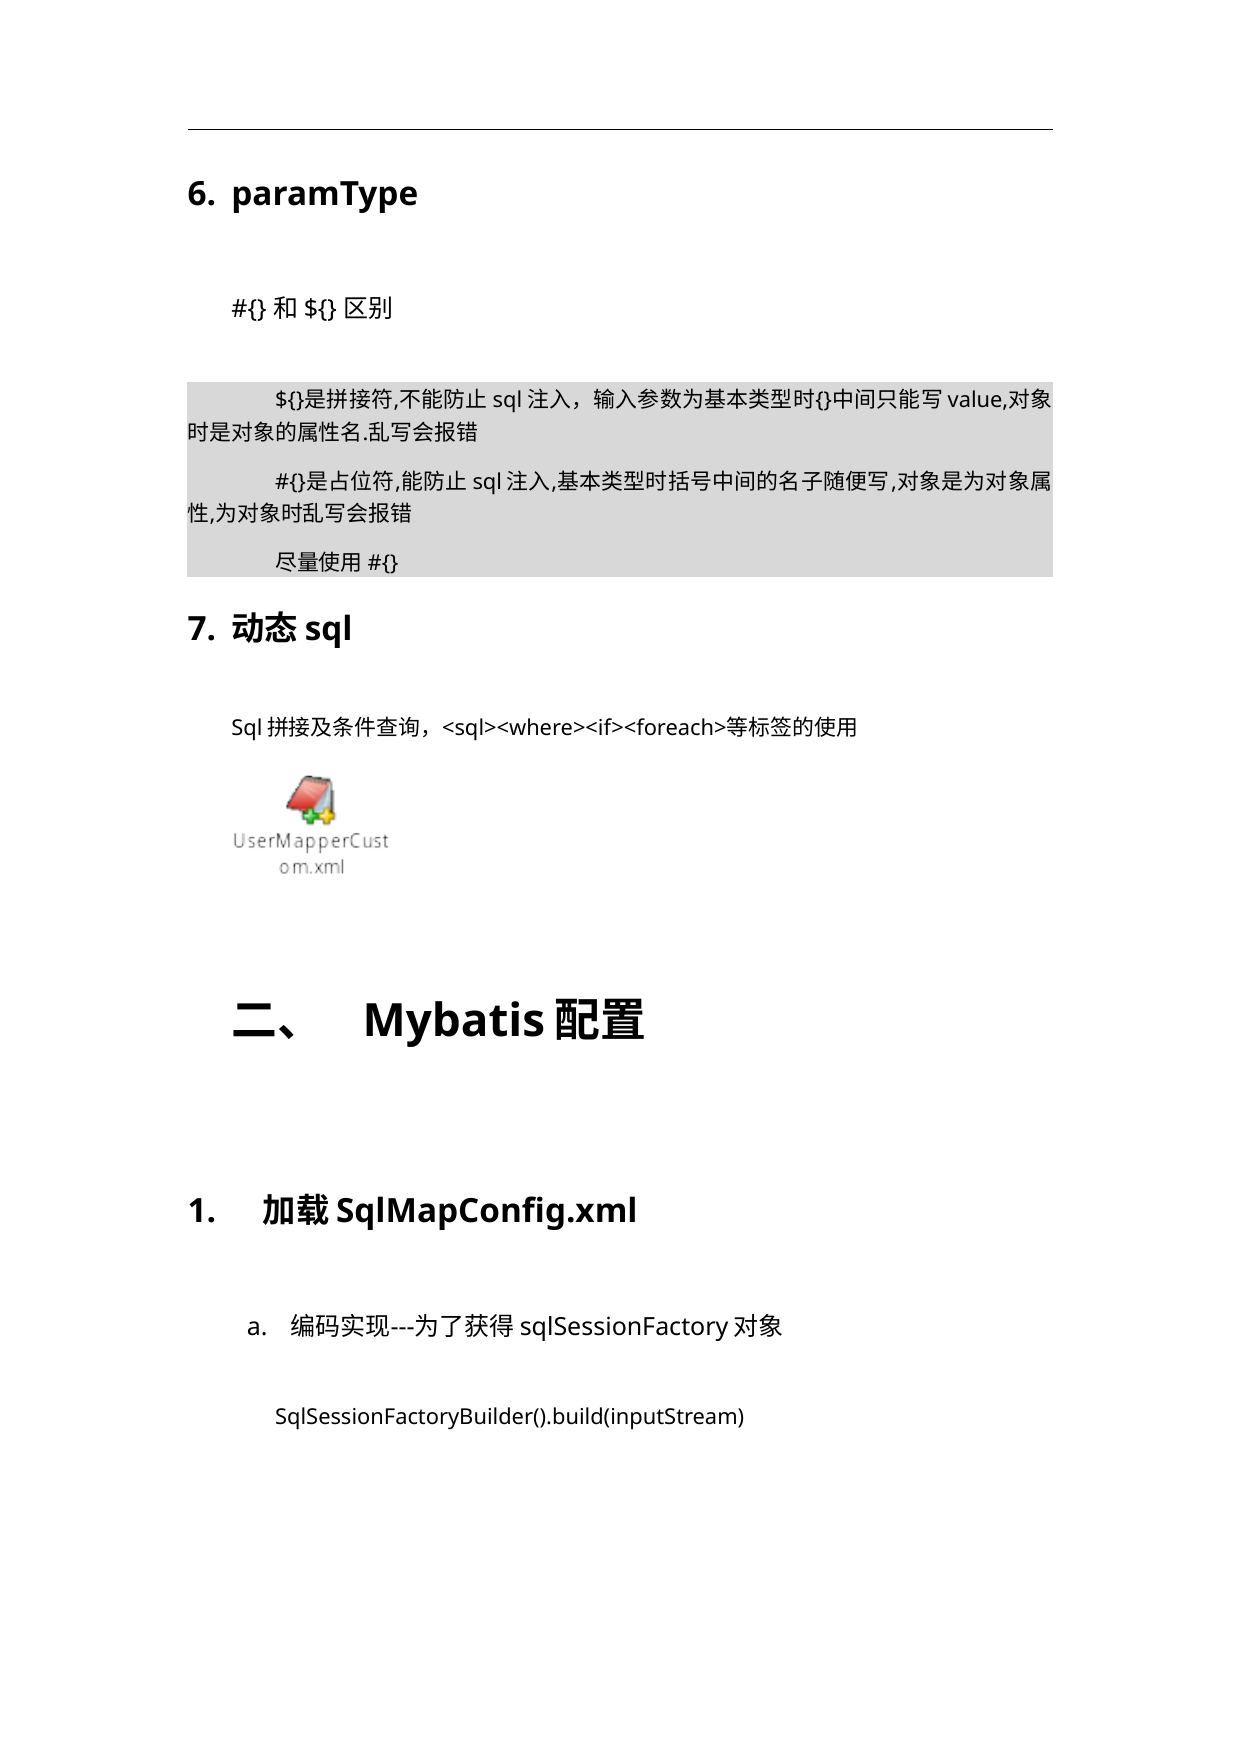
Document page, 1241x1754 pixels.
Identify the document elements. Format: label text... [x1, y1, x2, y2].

subtitle 动态sql [187, 593, 1053, 658]
text Sql拼接及条件查询，<sql><where><if><foreach>等标签的使用 [187, 710, 1053, 742]
subtitle paramType [187, 160, 1053, 225]
subtitle #{} 和 ${} 区别 [231, 274, 1031, 339]
subtitle Mybatis配置 [231, 968, 1053, 1066]
text #{}是占位符,能防止sql注入,基本类型时括号中间的名子随便写,对象是为对象属性,为对象时乱写会报错 [187, 463, 1053, 528]
text SqlSessionFactoryBuilder().build(inputStream) [231, 1400, 1053, 1432]
text 尽量使用 #{} [187, 544, 1053, 577]
subtitle 编码实现---为了获得sqlSessionFactory对象 [247, 1292, 1031, 1357]
text ${}是拼接符,不能防止sql注入，输入参数为基本类型时{}中间只能写value,对象时是对象的属性名.乱写会报错 [187, 382, 1053, 447]
subtitle 加载SqlMapConfig.xml [187, 1176, 1053, 1241]
